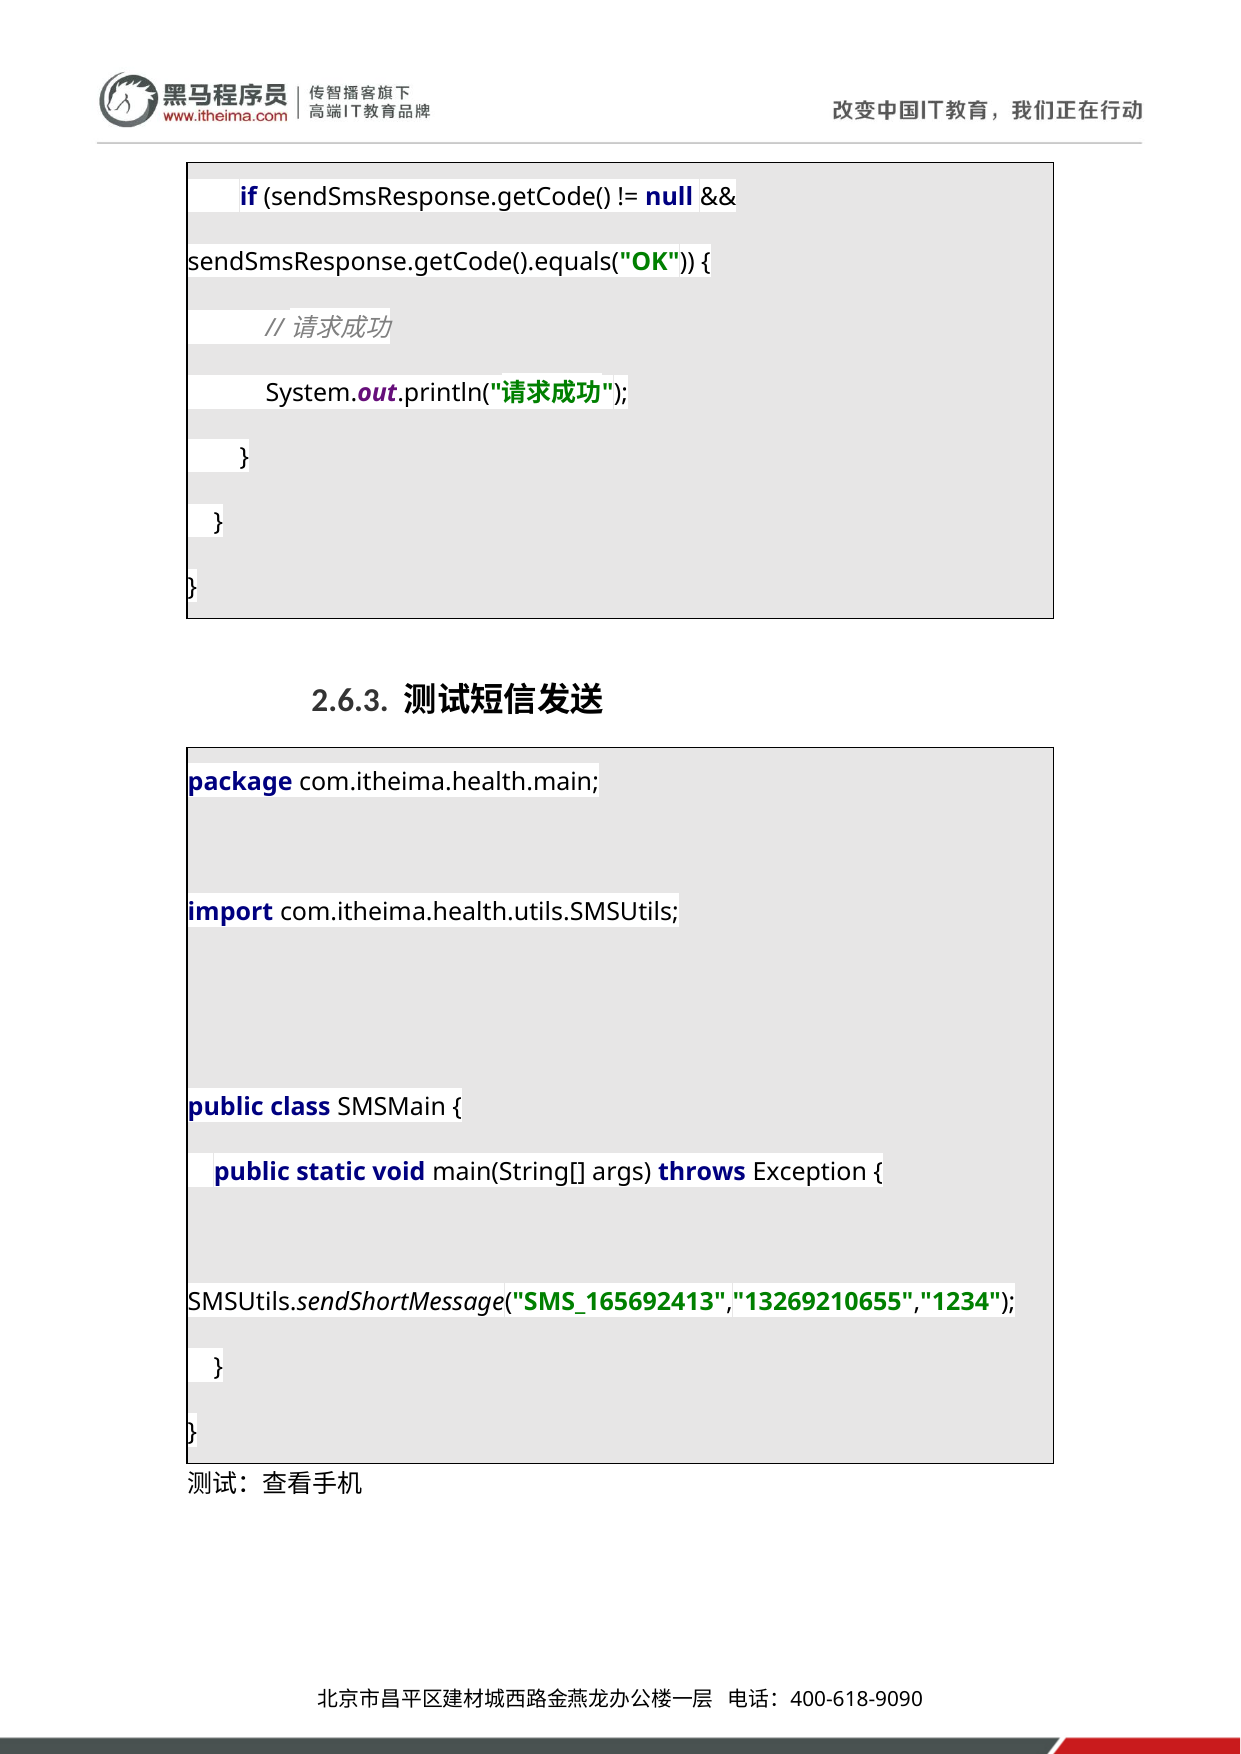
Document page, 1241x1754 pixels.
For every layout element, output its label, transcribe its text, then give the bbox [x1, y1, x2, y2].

text package com.itheima.health.main; import com.itheima.health.utils.SMSUtils; public class SMSMain { public static void main(String[] args) throws Exception { SMSUtils.sendShortMessage("SMS_165692413","13269210655","1234"); } } [188, 748, 1053, 1463]
text 测试：查看手机 [187, 1464, 1053, 1500]
picture [0, 1678, 1241, 1754]
picture [0, 1, 1241, 151]
subtitle 测试短信发送 [311, 672, 1053, 721]
